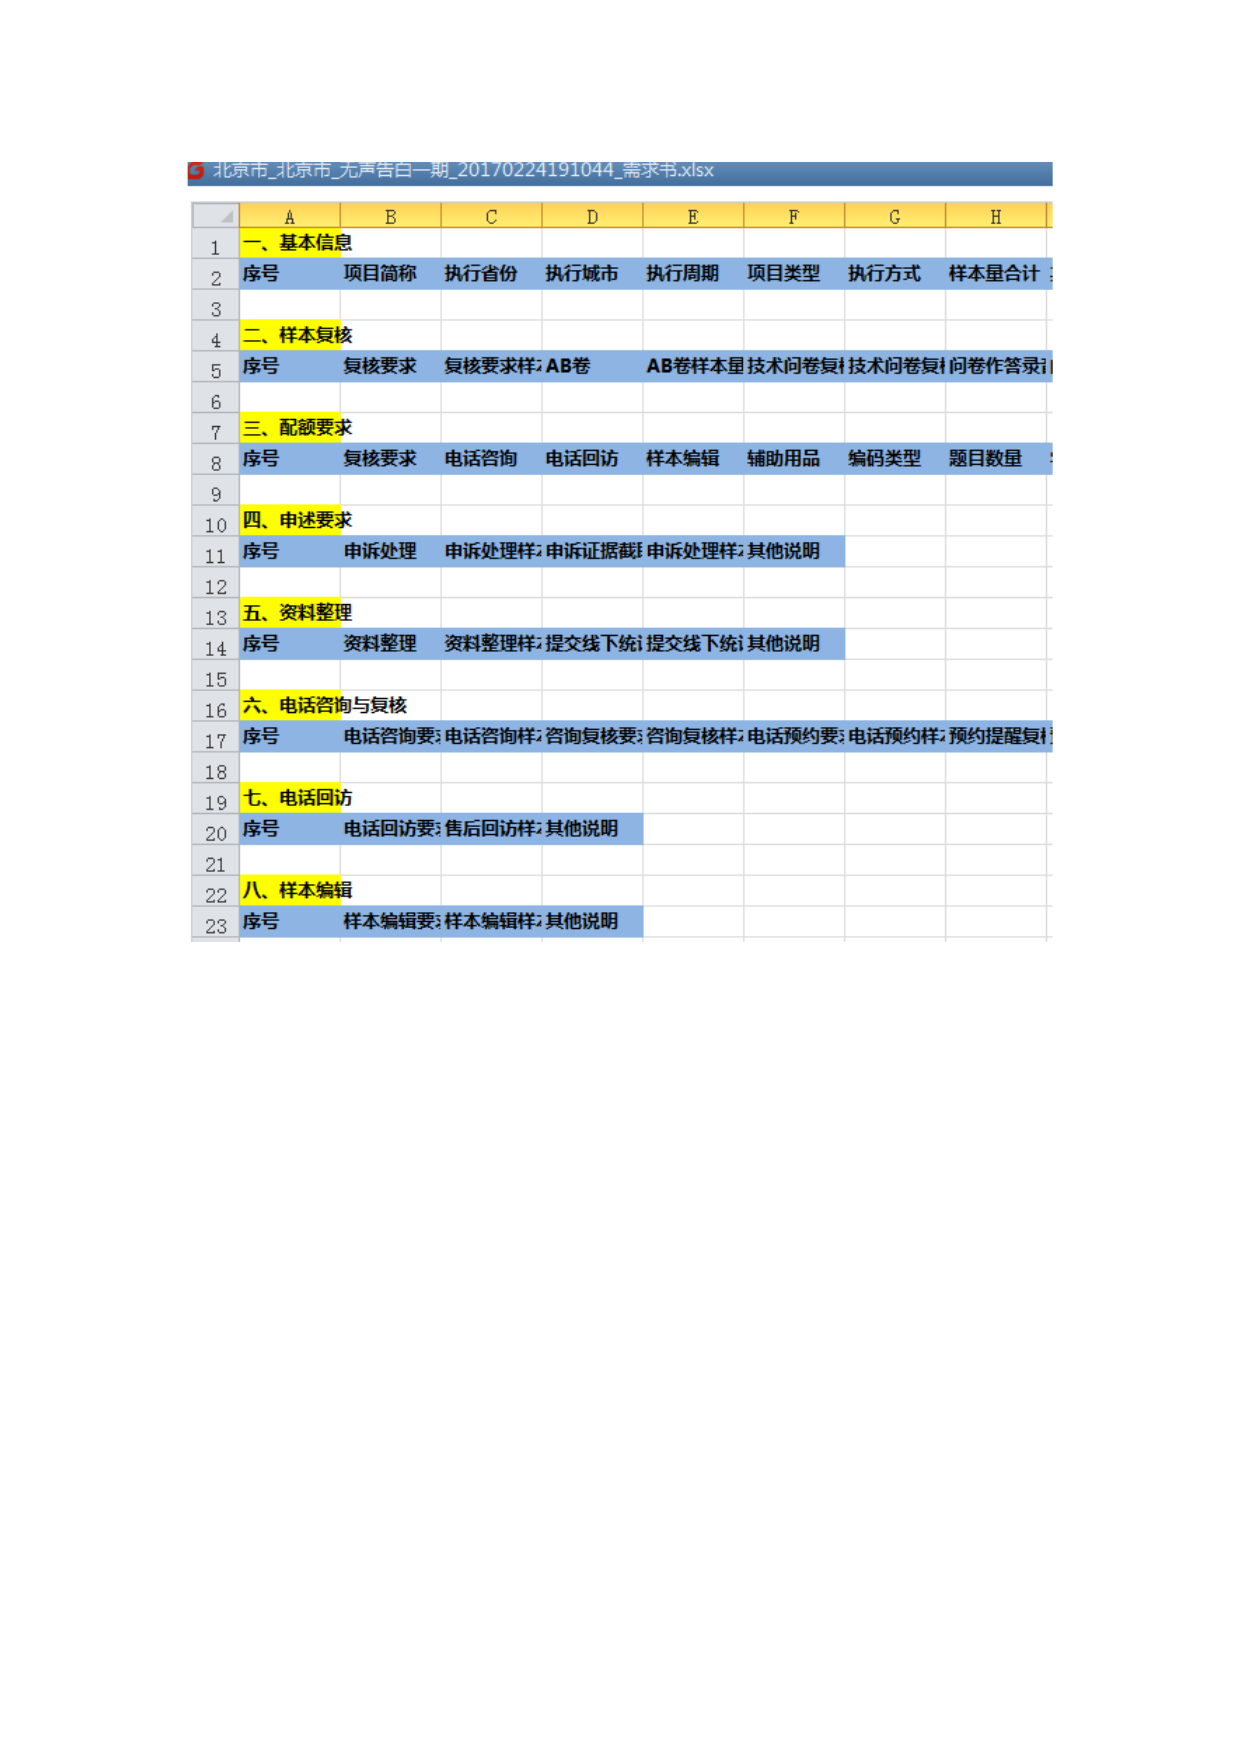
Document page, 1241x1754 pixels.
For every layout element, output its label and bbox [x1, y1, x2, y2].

picture [187, 162, 1053, 942]
